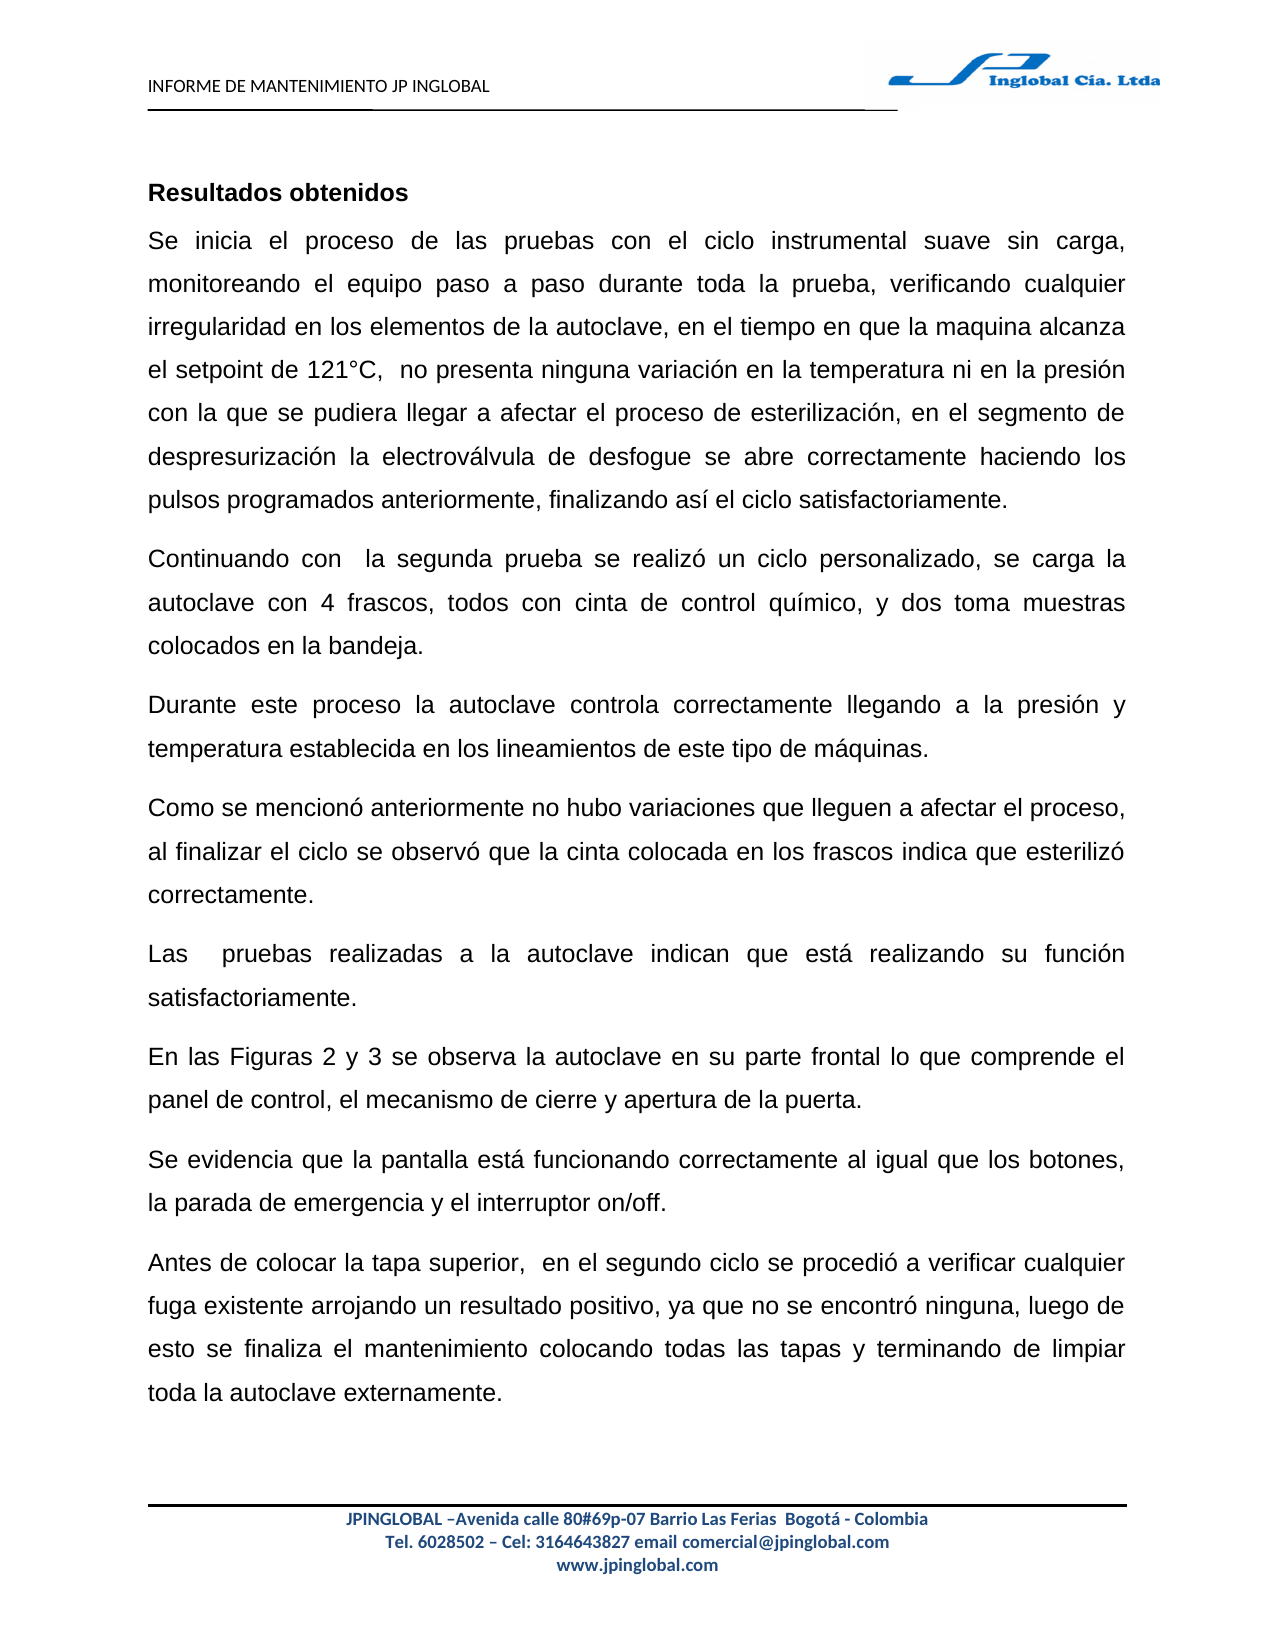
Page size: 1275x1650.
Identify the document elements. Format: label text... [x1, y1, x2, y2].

text Resultados obtenidos [148, 178, 1127, 207]
text Las pruebas realizadas a la autoclave indican que está realizando su función satisfactoriamente. [148, 939, 1127, 1011]
text En las Figuras 2 y 3 se observa la autoclave en su parte frontal lo que comprende el panel de control, el mecanismo de cierre y apertura de la puerta. [148, 1042, 1127, 1114]
text Como se mencionó anteriormente no hubo variaciones que lleguen a afectar el proceso, al finalizar el ciclo se observó que la cinta colocada en los frascos indica que esterilizó correctamente. [148, 793, 1127, 908]
text Se inicia el proceso de las pruebas con el ciclo instrumental suave sin carga, monitoreando el equipo paso a paso durante toda la prueba, verificando cualquier irregularidad en los elementos de la autoclave, en el tiempo en que la maquina alcanza el setpoint de 121°C, no presenta ninguna variación en la temperatura ni en la presión con la que se pudiera llegar a afectar el proceso de esterilización, en el segmento de despresurización la electroválvula de desfogue se abre correctamente haciendo los pulsos programados anteriormente, finalizando así el ciclo satisfactoriamente. [148, 226, 1127, 513]
text Se evidencia que la pantalla está funcionando correctamente al igual que los botones, la parada de emergencia y el interruptor on/off. [148, 1145, 1127, 1217]
text Continuando con la segunda prueba se realizó un ciclo personalizado, se carga la autoclave con 4 frascos, todos con cinta de control químico, y dos toma muestras colocados en la bandeja. [148, 544, 1127, 659]
text Durante este proceso la autoclave controla correctamente llegando a la presión y temperatura establecida en los lineamientos de este tipo de máquinas. [148, 690, 1127, 762]
text Antes de colocar la tapa superior, en el segundo ciclo se procedió a verificar cualquier fuga existente arrojando un resultado positivo, ya que no se encontró ninguna, luego de esto se finaliza el mantenimiento colocando todas las tapas y terminando de limpiar toda la autoclave externamente. [148, 1248, 1127, 1406]
